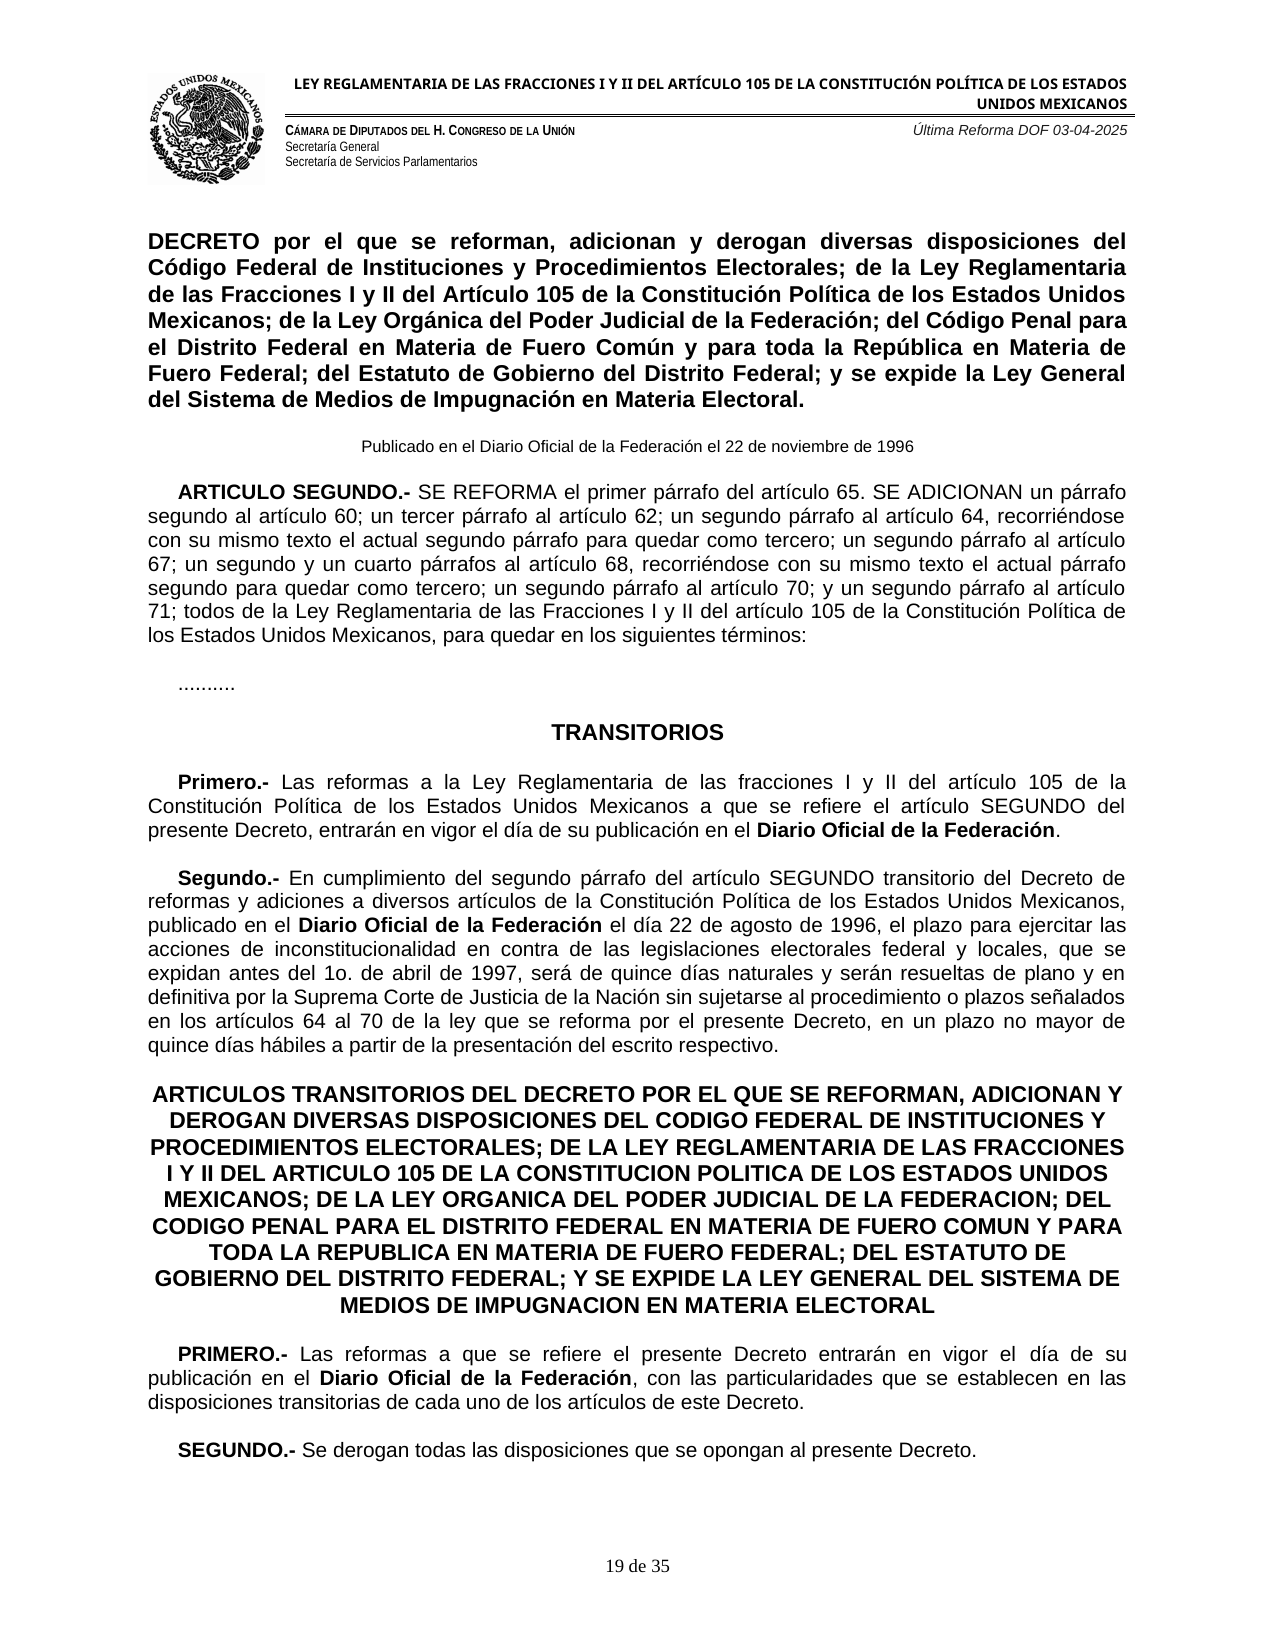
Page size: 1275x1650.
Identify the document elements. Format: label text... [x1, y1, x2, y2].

text Segundo.- En cumplimiento del segundo párrafo del artículo SEGUNDO transitorio del Decreto de reformas y adiciones a diversos artículos de la Constitución Política de los Estados Unidos Mexicanos, publicado en el Diario Oficial de la Federación el día 22 de agosto de 1996, el plazo para ejercitar las acciones de inconstitucionalidad en contra de las legislaciones electorales federal y locales, que se expidan antes del 1o. de abril de 1997, será de quince días naturales y serán resueltas de plano y en definitiva por la Suprema Corte de Justicia de la Nación sin sujetarse al procedimiento o plazos señalados en los artículos 64 al 70 de la ley que se reforma por el presente Decreto, en un plazo no mayor de quince días hábiles a partir de la presentación del escrito respectivo. [148, 865, 1127, 1057]
text .......... [148, 671, 1127, 695]
text ARTICULO SEGUNDO.- SE REFORMA el primer párrafo del artículo 65. SE ADICIONAN un párrafo segundo al artículo 60; un tercer párrafo al artículo 62; un segundo párrafo al artículo 64, recorriéndose con su mismo texto el actual segundo párrafo para quedar como tercero; un segundo párrafo al artículo 67; un segundo y un cuarto párrafos al artículo 68, recorriéndose con su mismo texto el actual párrafo segundo para quedar como tercero; un segundo párrafo al artículo 70; y un segundo párrafo al artículo 71; todos de la Ley Reglamentaria de las Fracciones I y II del artículo 105 de la Constitución Política de los Estados Unidos Mexicanos, para quedar en los siguientes términos: [148, 479, 1127, 647]
text SEGUNDO.- Se derogan todas las disposiciones que se opongan al presente Decreto. [148, 1438, 1127, 1462]
text TRANSITORIOS [148, 719, 1127, 746]
text DECRETO por el que se reforman, adicionan y derogan diversas disposiciones del Código Federal de Instituciones y Procedimientos Electorales; de la Ley Reglamentaria de las Fracciones I y II del Artículo 105 de la Constitución Política de los Estados Unidos Mexicanos; de la Ley Orgánica del Poder Judicial de la Federación; del Código Penal para el Distrito Federal en Materia de Fuero Común y para toda la República en Materia de Fuero Federal; del Estatuto de Gobierno del Distrito Federal; y se expide la Ley General del Sistema de Medios de Impugnación en Materia Electoral. [148, 228, 1127, 412]
text PRIMERO.- Las reformas a que se refiere el presente Decreto entrarán en vigor el día de su publicación en el Diario Oficial de la Federación, con las particularidades que se establecen en las disposiciones transitorias de cada uno de los artículos de este Decreto. [148, 1342, 1127, 1414]
text ARTICULOS TRANSITORIOS DEL DECRETO POR EL QUE SE REFORMAN, ADICIONAN Y DEROGAN DIVERSAS DISPOSICIONES DEL CODIGO FEDERAL DE INSTITUCIONES Y PROCEDIMIENTOS ELECTORALES; DE LA LEY REGLAMENTARIA DE LAS FRACCIONES I Y II DEL ARTICULO 105 DE LA CONSTITUCION POLITICA DE LOS ESTADOS UNIDOS MEXICANOS; DE LA LEY ORGANICA DEL PODER JUDICIAL DE LA FEDERACION; DEL CODIGO PENAL PARA EL DISTRITO FEDERAL EN MATERIA DE FUERO COMUN Y PARA TODA LA REPUBLICA EN MATERIA DE FUERO FEDERAL; DEL ESTATUTO DE GOBIERNO DEL DISTRITO FEDERAL; Y SE EXPIDE LA LEY GENERAL DEL SISTEMA DE MEDIOS DE IMPUGNACION EN MATERIA ELECTORAL [148, 1081, 1127, 1318]
text Publicado en el Diario Oficial de la Federación el 22 de noviembre de 1996 [148, 436, 1127, 456]
text Primero.- Las reformas a la Ley Reglamentaria de las fracciones I y II del artículo 105 de la Constitución Política de los Estados Unidos Mexicanos a que se refiere el artículo SEGUNDO del presente Decreto, entrarán en vigor el día de su publicación en el Diario Oficial de la Federación. [148, 769, 1127, 841]
